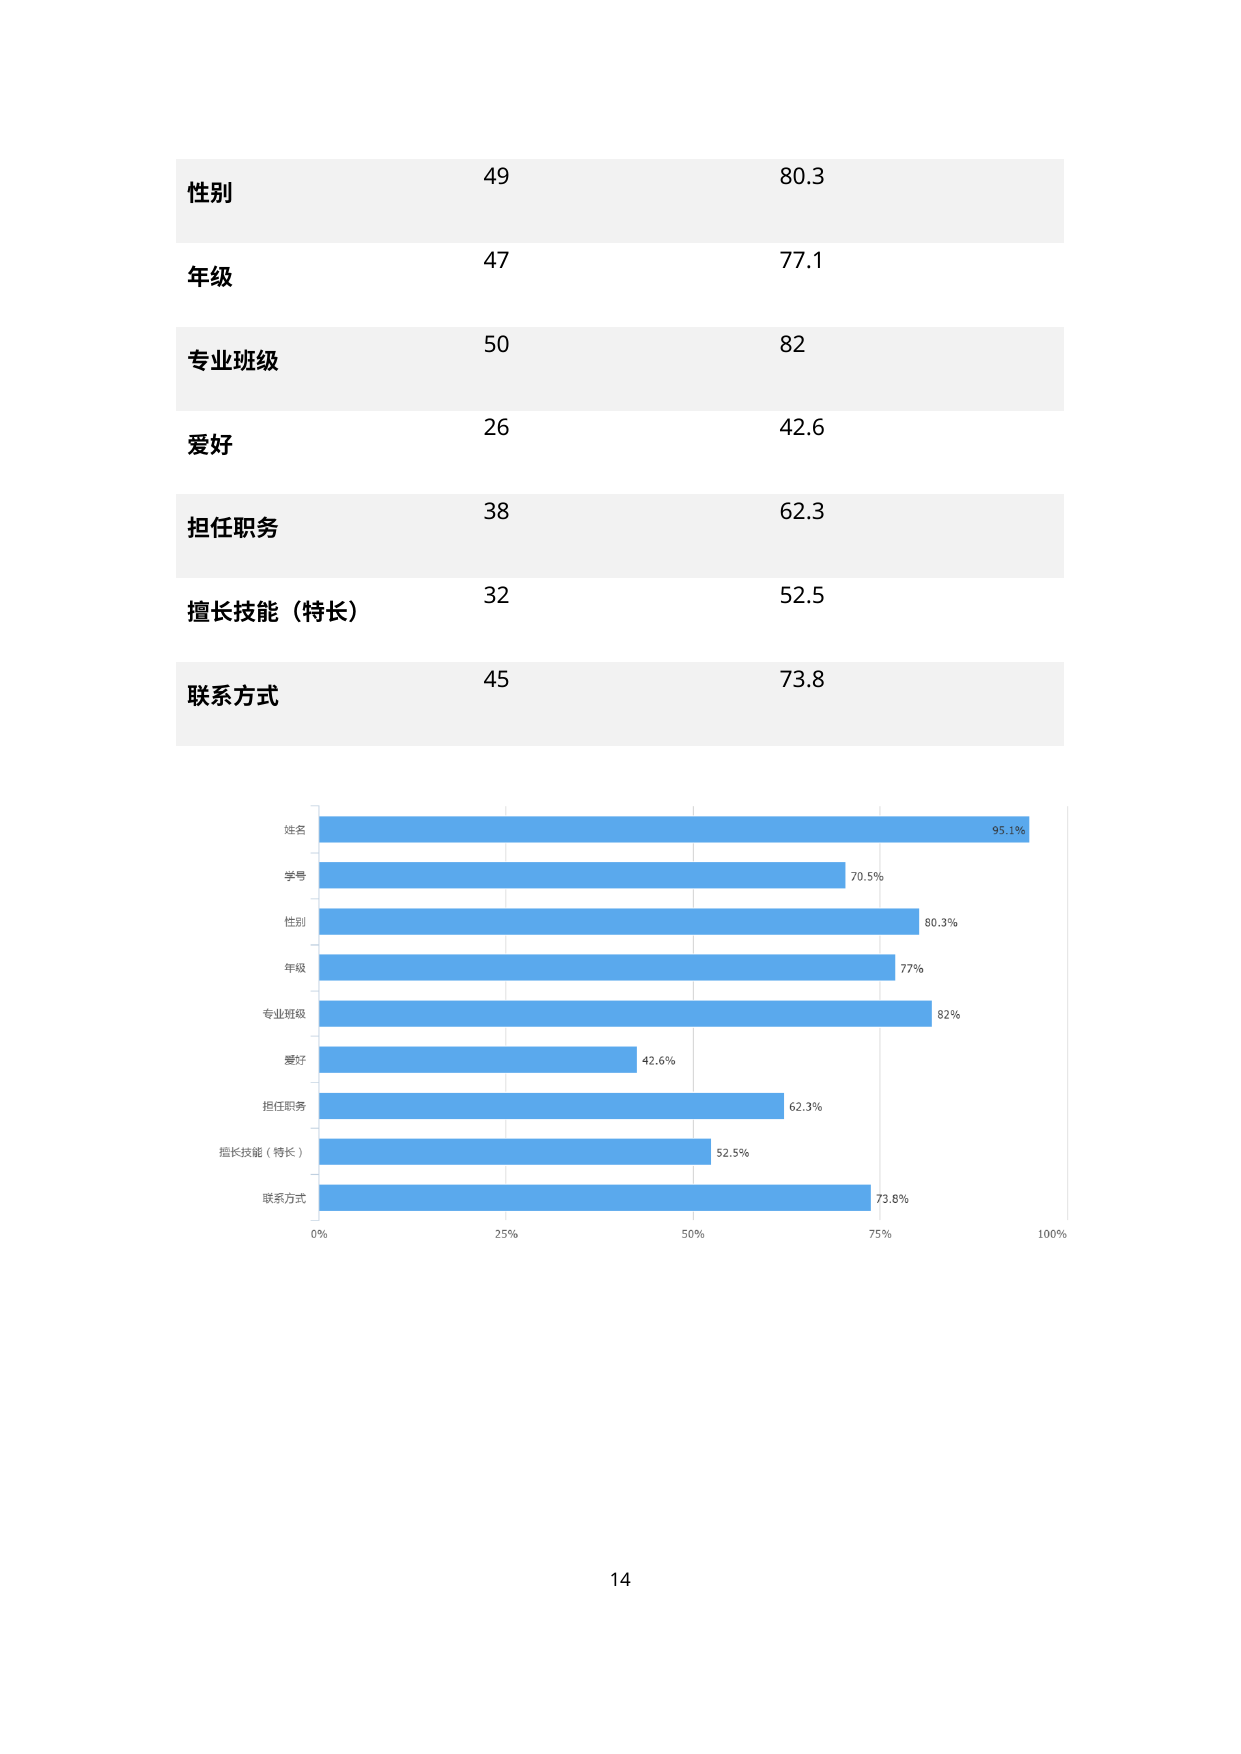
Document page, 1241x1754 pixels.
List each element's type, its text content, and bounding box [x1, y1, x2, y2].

table_cell 擅长技能（特长） [176, 578, 472, 662]
table_cell 年级 [176, 243, 472, 327]
table_cell 62.3 [768, 494, 1064, 578]
table_cell 联系方式 [176, 662, 472, 746]
table_cell 49 [472, 159, 768, 243]
table_cell 38 [472, 494, 768, 578]
table_cell 专业班级 [176, 327, 472, 411]
table_cell 性别 [176, 159, 472, 243]
table_cell 77.1 [768, 243, 1064, 327]
table_cell 32 [472, 578, 768, 662]
table_cell 52.5 [768, 578, 1064, 662]
table_cell 42.6 [768, 411, 1064, 494]
picture [210, 797, 1076, 1253]
table_cell 26 [472, 411, 768, 494]
table_cell 45 [472, 662, 768, 746]
table_cell 80.3 [768, 159, 1064, 243]
table_cell 50 [472, 327, 768, 411]
table_cell 73.8 [768, 662, 1064, 746]
table_cell 82 [768, 327, 1064, 411]
table_cell 担任职务 [176, 494, 472, 578]
table_cell 47 [472, 243, 768, 327]
table_cell 爱好 [176, 411, 472, 494]
